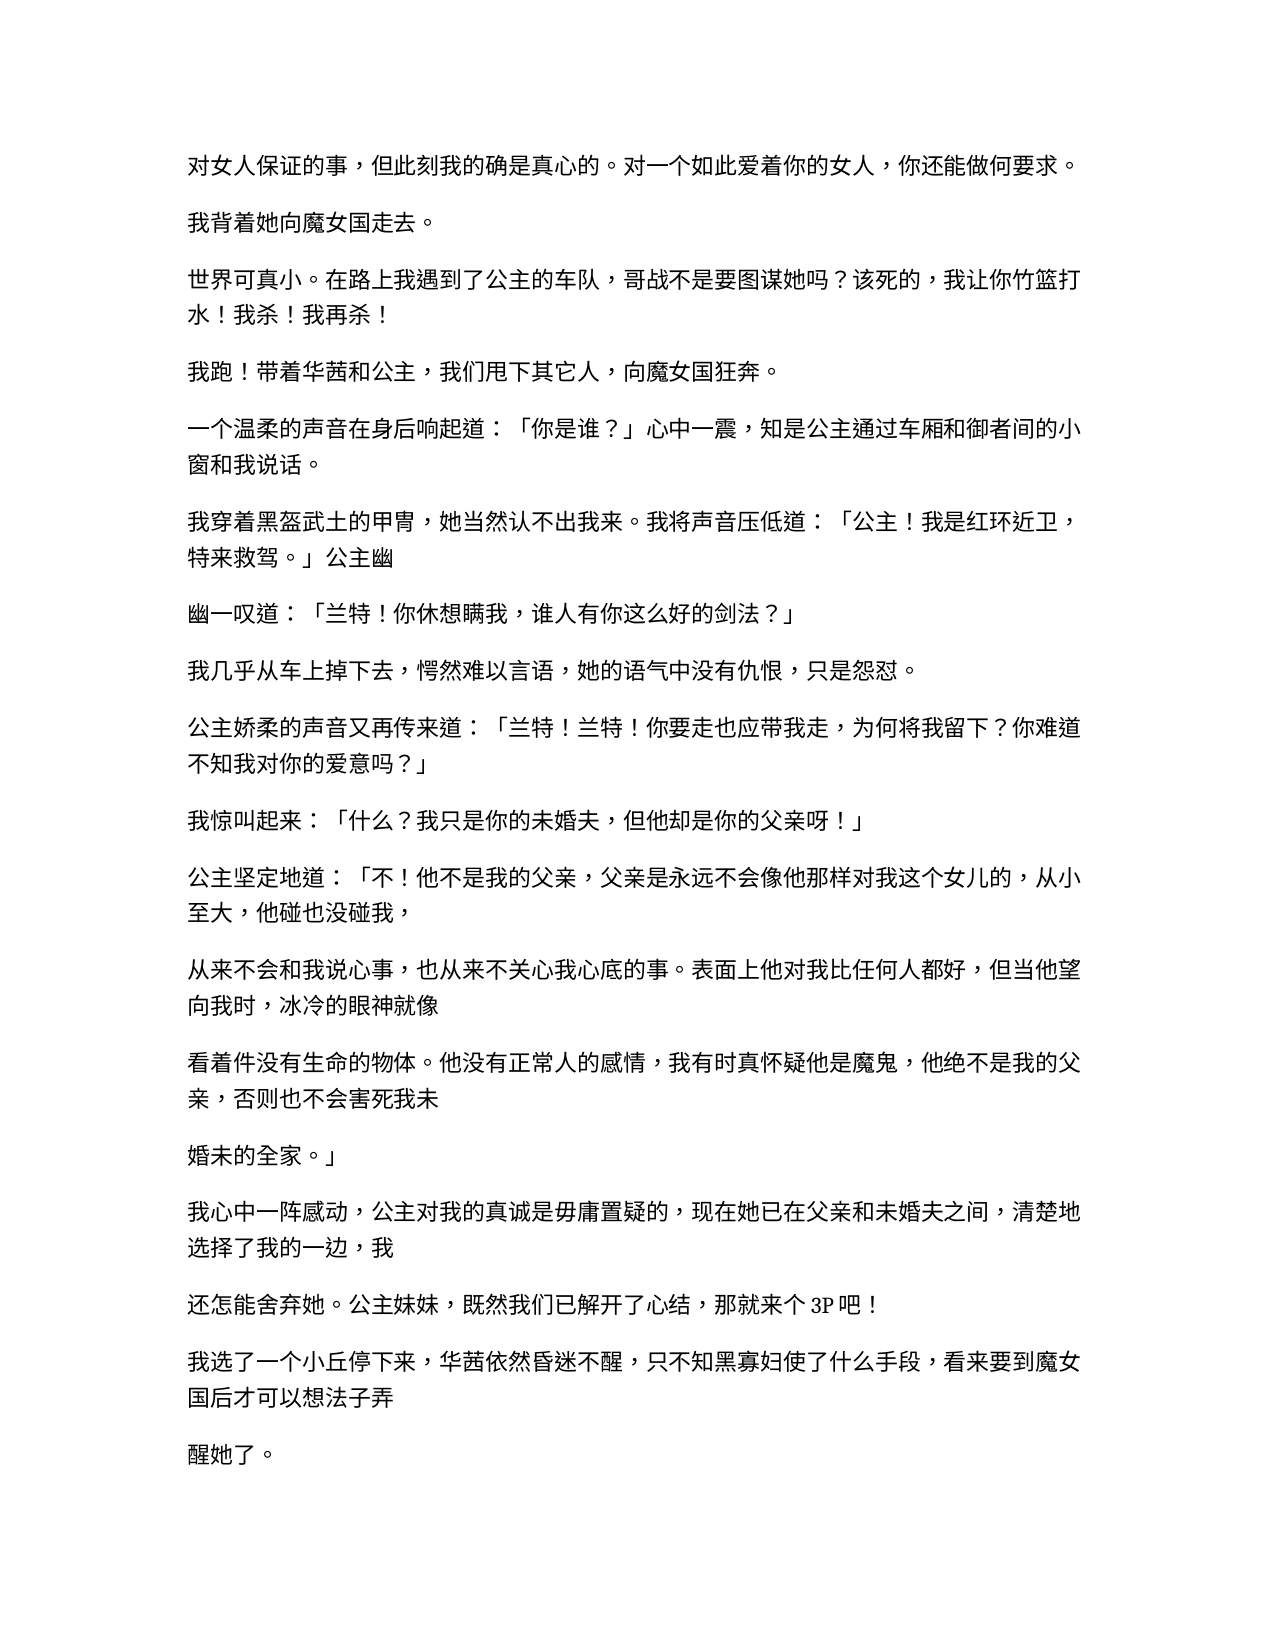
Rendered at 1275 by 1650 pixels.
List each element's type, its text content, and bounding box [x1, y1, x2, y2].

text 公主坚定地道：「不！他不是我的父亲，父亲是永远不会像他那样对我这个女儿的，从小至大，他碰也没碰我， [187, 861, 1087, 929]
text 从来不会和我说心事，也从来不关心我心底的事。表面上他对我比任何人都好，但当他望向我时，冰冷的眼神就像 [187, 954, 1087, 1021]
text 我跑！带着华茜和公主，我们甩下其它人，向魔女国狂奔。 [187, 356, 1087, 387]
text 我惊叫起来：「什么？我只是你的未婚夫，但他却是你的父亲呀！」 [187, 805, 1087, 836]
text 醒她了。 [187, 1438, 1087, 1470]
text 公主娇柔的声音又再传来道：「兰特！兰特！你要走也应带我走，为何将我留下？你难道不知我对你的爱意吗？」 [187, 712, 1087, 779]
text 我背着她向魔女国走去。 [187, 207, 1087, 238]
text 看着件没有生命的物体。他没有正常人的感情，我有时真怀疑他是魔鬼，他绝不是我的父亲，否则也不会害死我未 [187, 1047, 1087, 1114]
text 我心中一阵感动，公主对我的真诚是毋庸置疑的，现在她已在父亲和未婚夫之间，清楚地选择了我的一边，我 [187, 1196, 1087, 1263]
text 对女人保证的事，但此刻我的确是真心的。对一个如此爱着你的女人，你还能做何要求。 [187, 150, 1087, 181]
text 我穿着黑盔武土的甲冑，她当然认不出我来。我将声音压低道：「公主！我是红环近卫，特来救驾。」公主幽 [187, 506, 1087, 573]
text 一个温柔的声音在身后响起道：「你是谁？」心中一震，知是公主通过车厢和御者间的小窗和我说话。 [187, 413, 1087, 480]
text 婚未的全家。」 [187, 1139, 1087, 1171]
text 世界可真小。在路上我遇到了公主的车队，哥战不是要图谋她吗？该死的，我让你竹篮打水！我杀！我再杀！ [187, 263, 1087, 331]
text 还怎能舍弃她。公主妹妹，既然我们已解开了心结，那就来个3P吧！ [187, 1289, 1087, 1320]
text 我选了一个小丘停下来，华茜依然昏迷不醒，只不知黑寡妇使了什么手段，看来要到魔女国后才可以想法子弄 [187, 1346, 1087, 1413]
text 幽一叹道：「兰特！你休想瞒我，谁人有你这么好的剑法？」 [187, 598, 1087, 630]
text 我几乎从车上掉下去，愕然难以言语，她的语气中没有仇恨，只是怨怼。 [187, 655, 1087, 686]
